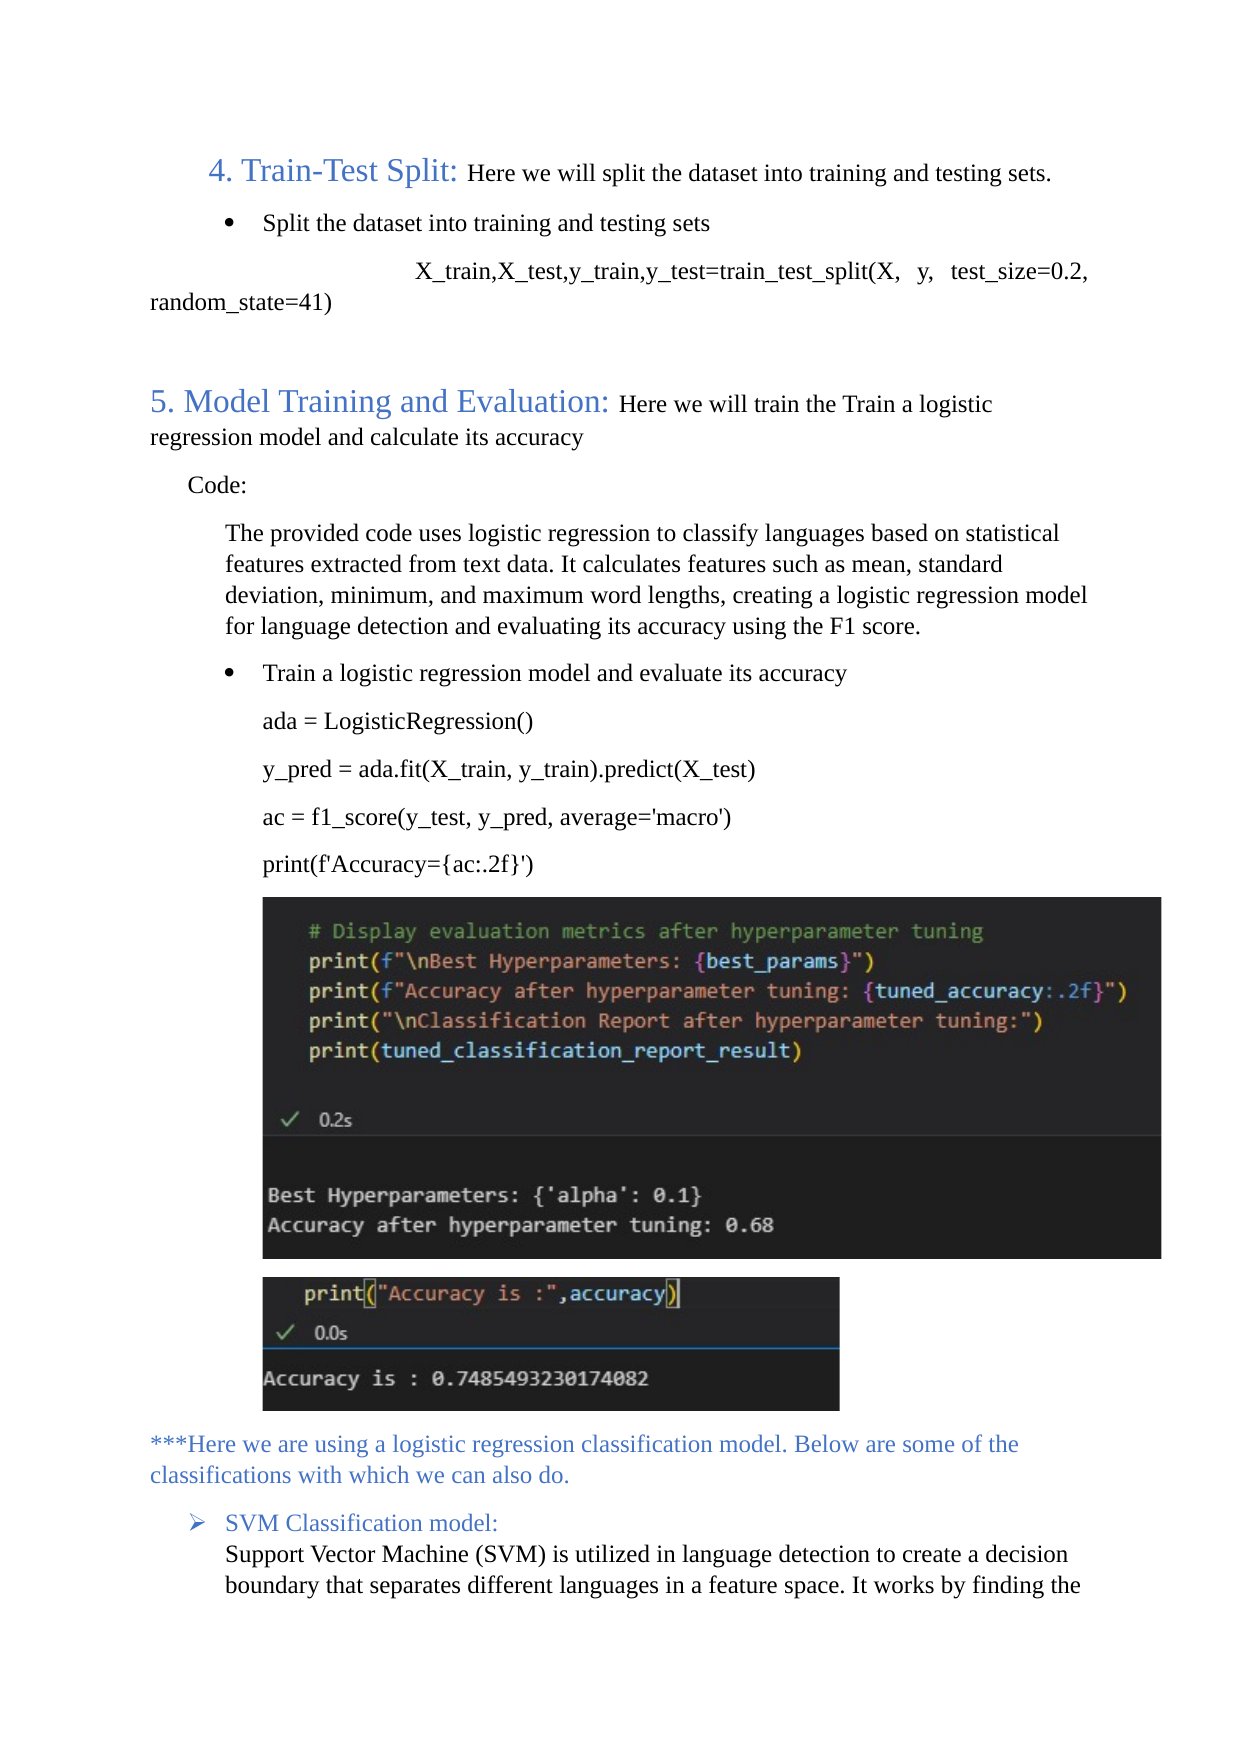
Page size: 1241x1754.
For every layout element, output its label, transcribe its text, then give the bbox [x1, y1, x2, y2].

text ac = f1_score(y_test, y_pred, average='macro') [262, 802, 1090, 830]
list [225, 1539, 1090, 1599]
text print(f'Accuracy={ac:.2f}') [262, 849, 1090, 878]
text 5. Model Training and Evaluation: Here we will train the Train a logistic regression model and calculate its accuracy [150, 382, 1090, 451]
text The provided code uses logistic regression to classify languages based on statistical features extracted from text data. It calculates features such as mean, standard deviation, minimum, and maximum word lengths, creating a logistic regression model for language detection and evaluating its accuracy using the F1 score. [225, 518, 1090, 639]
text X_train,X_test,y_train,y_test=train_test_split(X, y, test_size=0.2, random_state=41) [150, 256, 1090, 316]
text y_pred = ada.fit(X_train, y_train).predict(X_test) [262, 754, 1090, 783]
list Train a logistic regression model and evaluate its accuracy [225, 658, 1090, 687]
list SVM Classification model: [187, 1508, 1090, 1537]
text ***Here we are using a logistic regression classification model. Below are some of the classifications with which we can also do. [150, 1429, 1090, 1489]
text Code: [150, 470, 1090, 499]
picture [262, 1277, 840, 1411]
picture [262, 897, 1162, 1259]
text ada = LogisticRegression() [262, 706, 1090, 735]
list Split the dataset into training and testing sets [225, 208, 1090, 237]
text 4. Train-Test Split: Here we will split the dataset into training and testing sets. [150, 150, 1090, 188]
